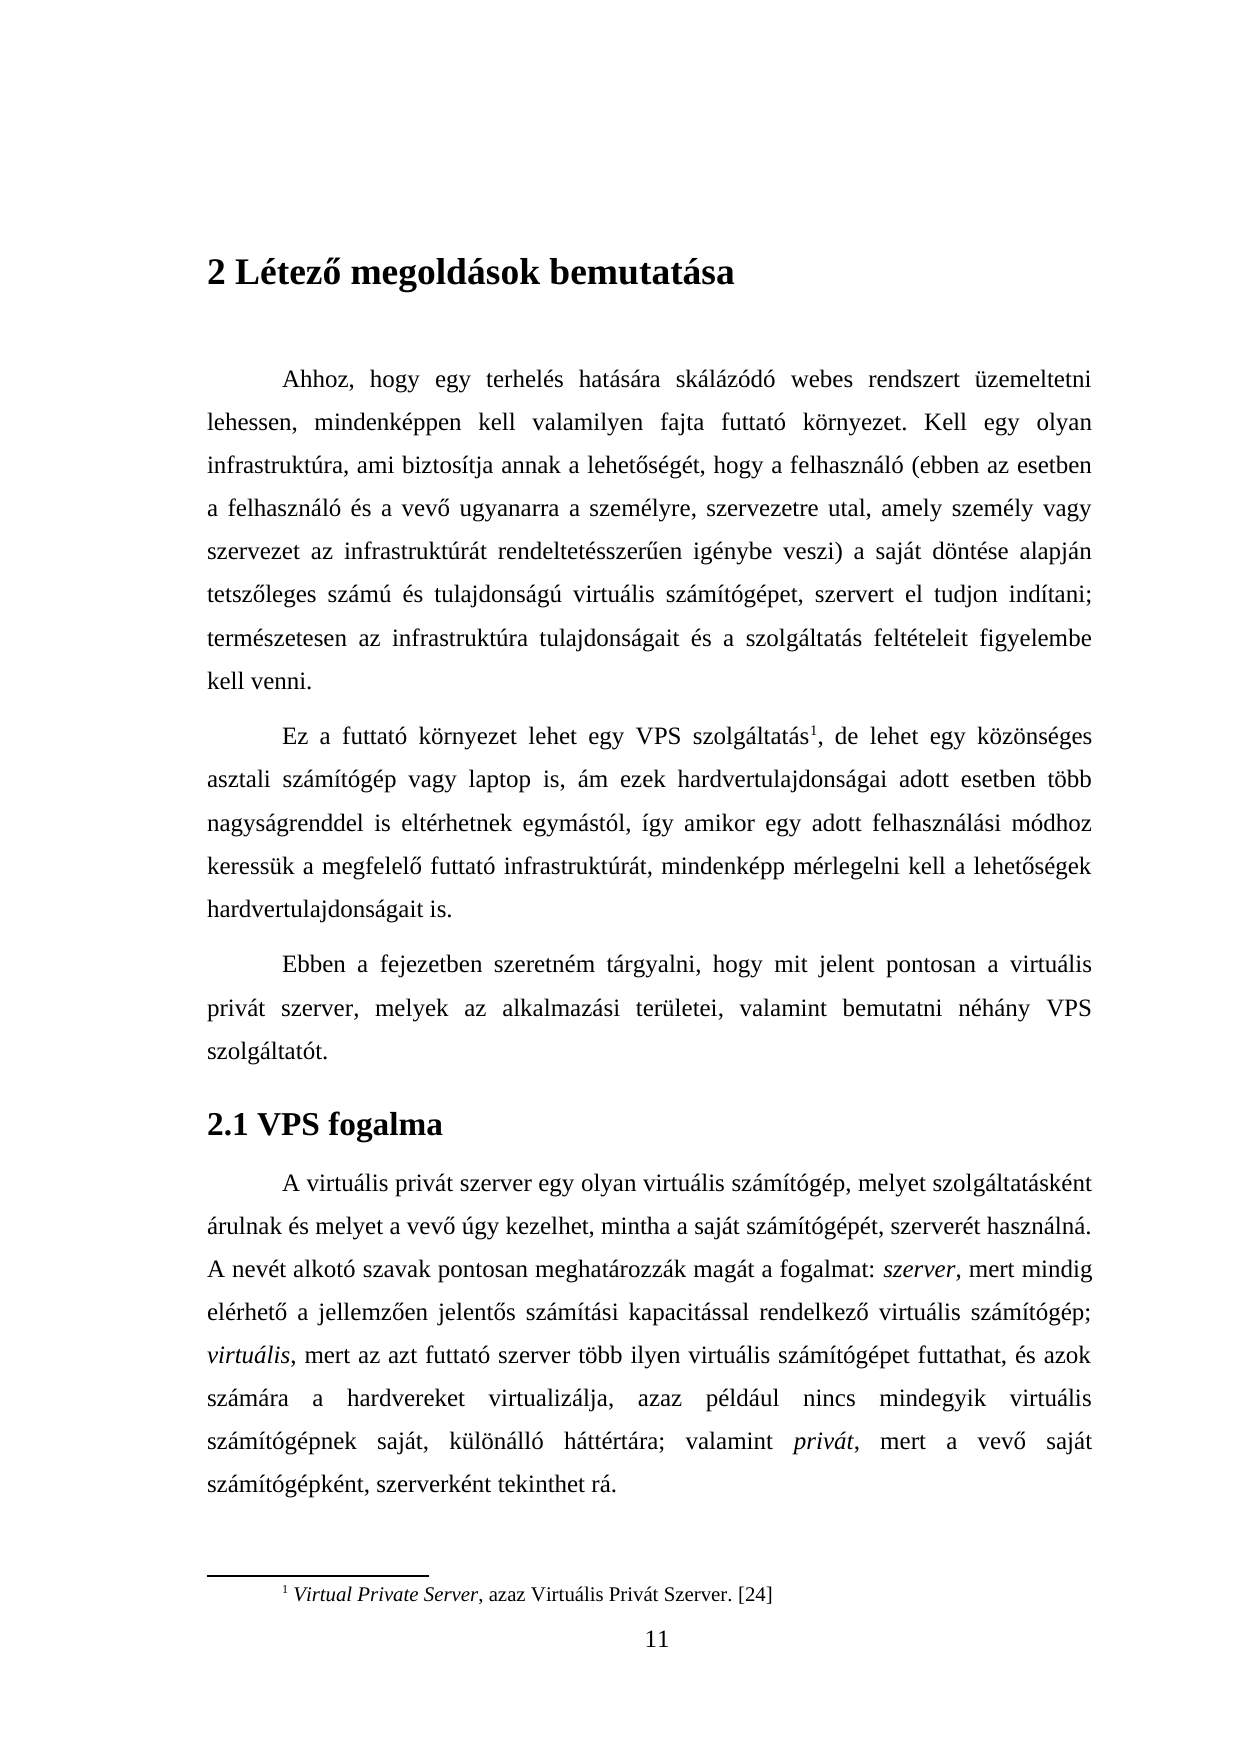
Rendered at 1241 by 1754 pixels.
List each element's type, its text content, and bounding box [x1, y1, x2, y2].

text Ebben a fejezetben szeretném tárgyalni, hogy mit jelent pontosan a virtuális privát szerver, melyek az alkalmazási területei, valamint bemutatni néhány VPS szolgáltatót. [207, 949, 1092, 1064]
subtitle Létező megoldások bemutatása [207, 249, 1092, 292]
text A virtuális privát szerver egy olyan virtuális számítógép, melyet szolgáltatásként árulnak és melyet a vevő úgy kezelhet, mintha a saját számítógépét, szerverét használná. A nevét alkotó szavak pontosan meghatározzák magát a fogalmat: szerver, mert mindig elérhető a jellemzően jelentős számítási kapacitással rendelkező virtuális számítógép; virtuális, mert az azt futtató szerver több ilyen virtuális számítógépet futtathat, és azok számára a hardvereket virtualizálja, azaz például nincs mindegyik virtuális számítógépnek saját, különálló háttértára; valamint privát, mert a vevő saját számítógépként, szerverként tekinthet rá. [207, 1168, 1092, 1498]
text Ahhoz, hogy egy terhelés hatására skálázódó webes rendszert üzemeltetni lehessen, mindenképpen kell valamilyen fajta futtató környezet. Kell egy olyan infrastruktúra, ami biztosítja annak a lehetőségét, hogy a felhasználó (ebben az esetben a felhasználó és a vevő ugyanarra a személyre, szervezetre utal, amely személy vagy szervezet az infrastruktúrát rendeltetésszerűen igénybe veszi) a saját döntése alapján tetszőleges számú és tulajdonságú virtuális számítógépet, szervert el tudjon indítani; természetesen az infrastruktúra tulajdonságait és a szolgáltatás feltételeit figyelembe kell venni. [207, 364, 1092, 694]
text Ez a futtató környezet lehet egy VPS szolgáltatás, de lehet egy közönséges asztali számítógép vagy laptop is, ám ezek hardvertulajdonságai adott esetben több nagyságrenddel is eltérhetnek egymástól, így amikor egy adott felhasználási módhoz keressük a megfelelő futtató infrastruktúrát, mindenképp mérlegelni kell a lehetőségek hardvertulajdonságait is. [207, 721, 1092, 923]
subtitle VPS fogalma [207, 1104, 1092, 1142]
